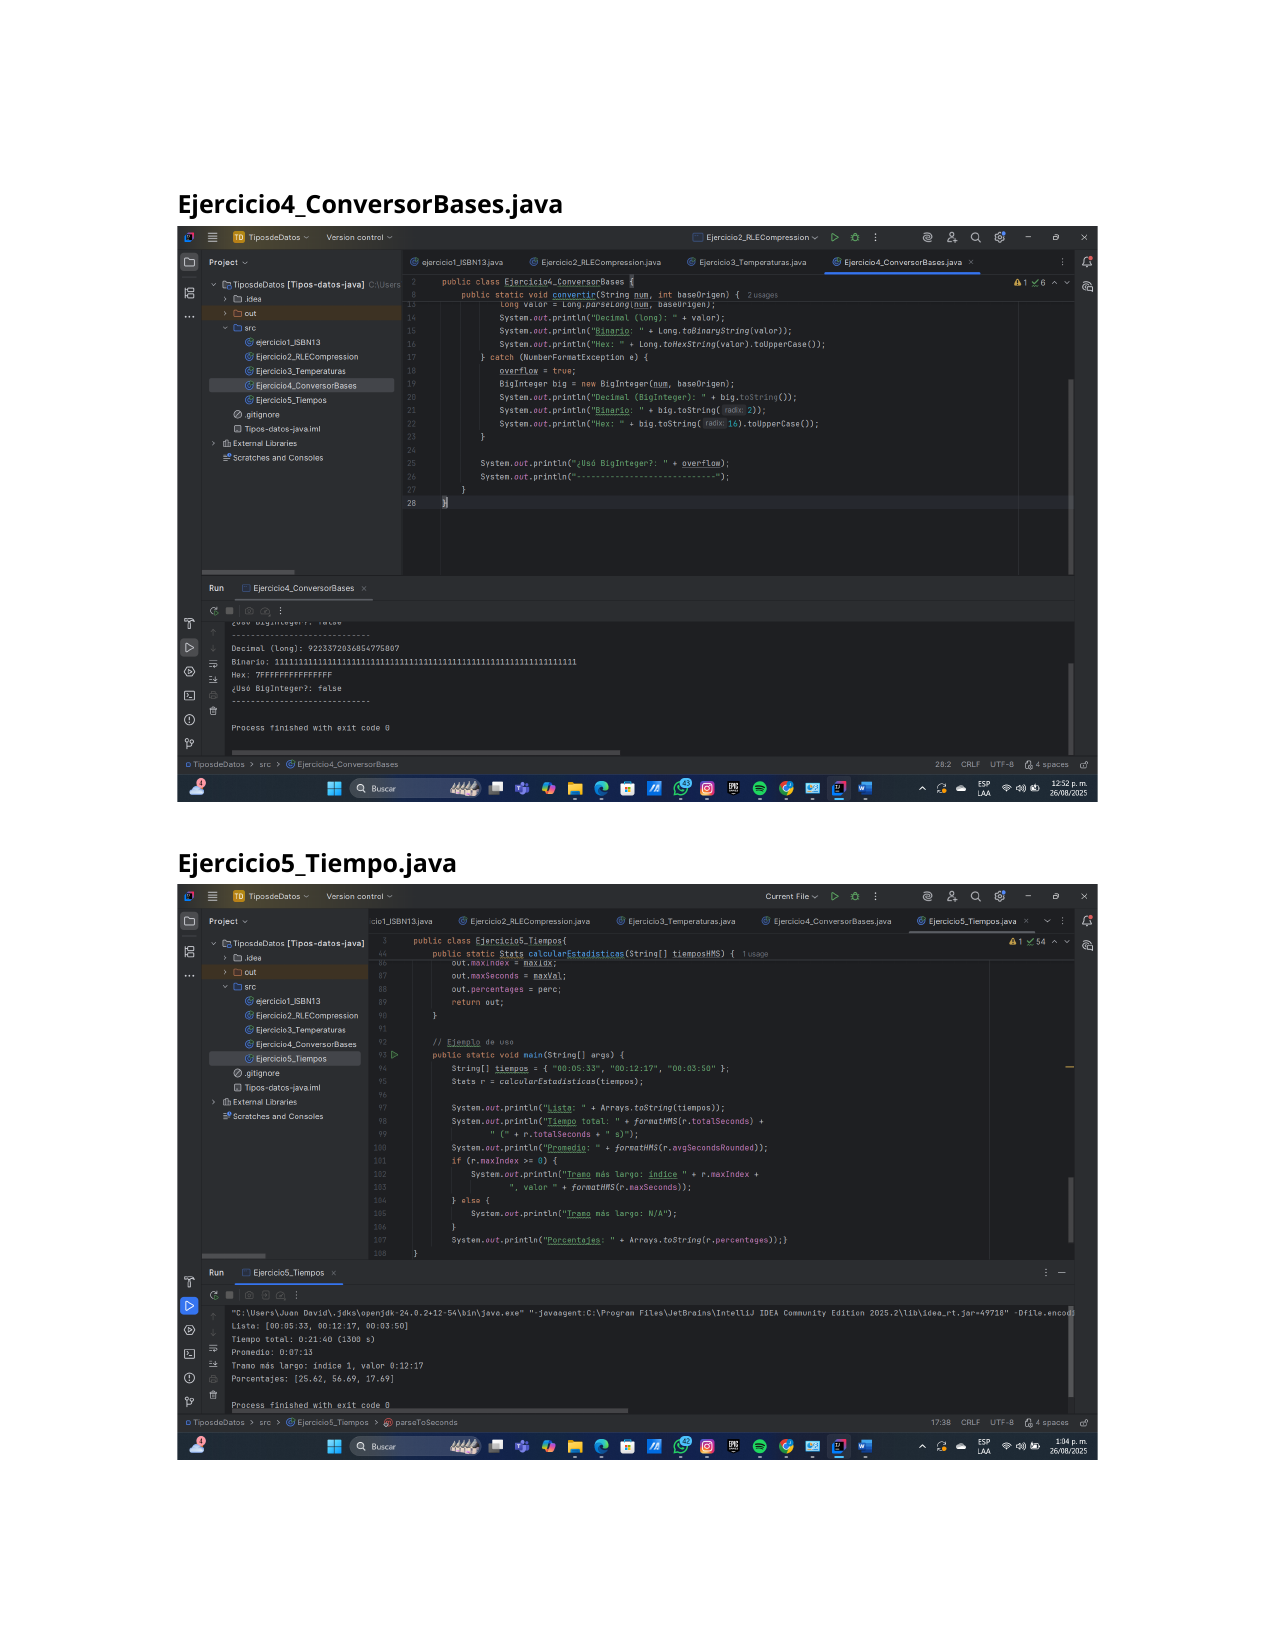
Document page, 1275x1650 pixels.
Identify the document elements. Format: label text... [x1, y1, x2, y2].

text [177, 148, 1098, 226]
text Ejercicio2_RLE.java Ejercicio3_Temperaturas.java Ejercicio4_ConversorBases.java Ejercicio5_Tiempo.java [177, 802, 1098, 884]
picture [177, 884, 1098, 1460]
picture [177, 226, 1098, 802]
